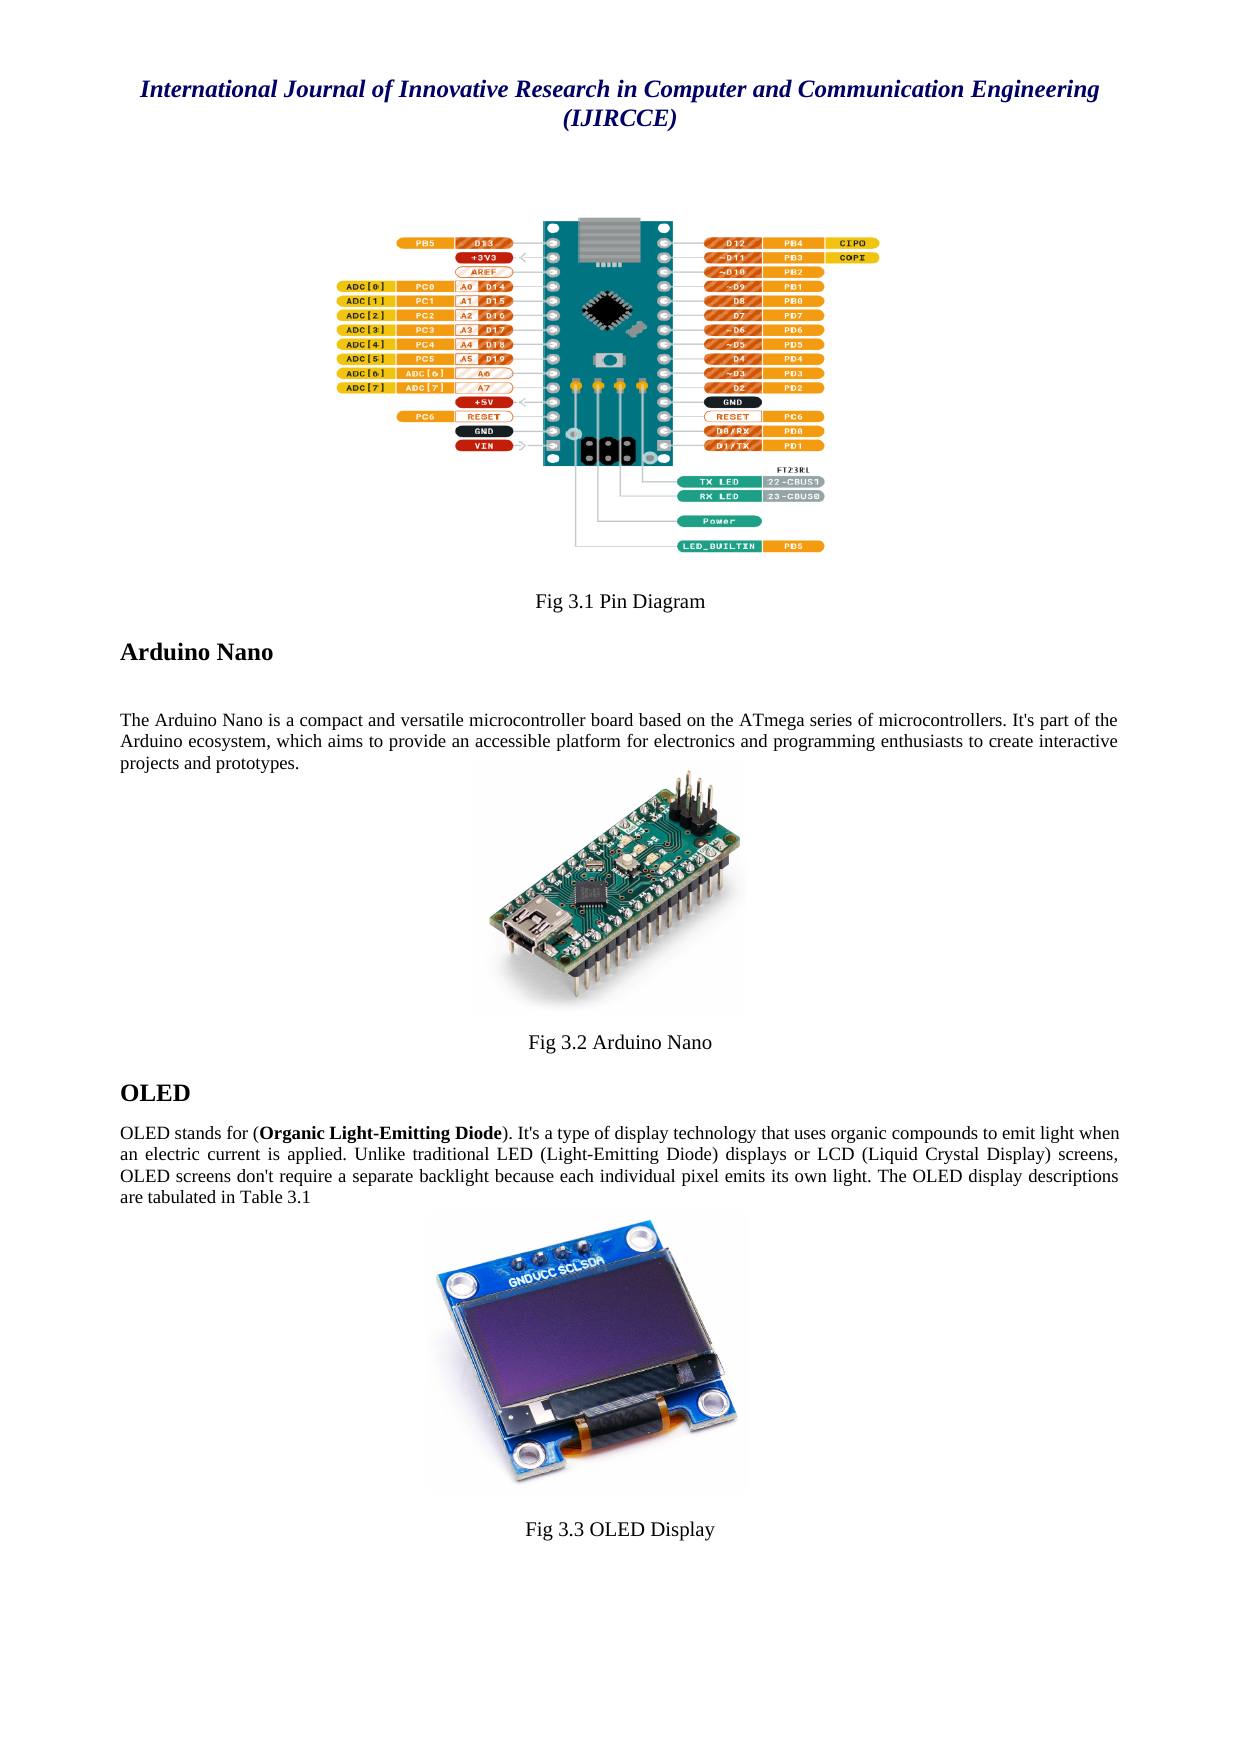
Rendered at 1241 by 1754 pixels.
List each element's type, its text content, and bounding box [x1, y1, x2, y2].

text The Arduino Nano is a compact and versatile microcontroller board based on the ATmega series of microcontrollers. It's part of the Arduino ecosystem, which aims to provide an accessible platform for electronics and programming enthusiasts to create interactive projects and prototypes. [120, 708, 1120, 773]
text Fig 3.3 OLED Display [120, 1516, 1120, 1541]
text Fig 3.2 Arduino Nano [120, 1030, 1120, 1054]
text Arduino Nano [120, 637, 1120, 665]
picture [427, 1211, 748, 1495]
picture [468, 773, 748, 1015]
text OLED [120, 1078, 1120, 1107]
text OLED stands for (Organic Light-Emitting Diode). It's a type of display technology that uses organic compounds to emit light when an electric current is applied. Unlike traditional LED (Light-Emitting Diode) displays or LCD (Liquid Crystal Display) screens, OLED screens don't require a separate backlight because each individual pixel emits its own light. The OLED display descriptions are tabulated in Table 3.1 [120, 1122, 1120, 1208]
text Fig 3.1 Pin Diagram [120, 588, 1120, 613]
picture [296, 174, 970, 586]
